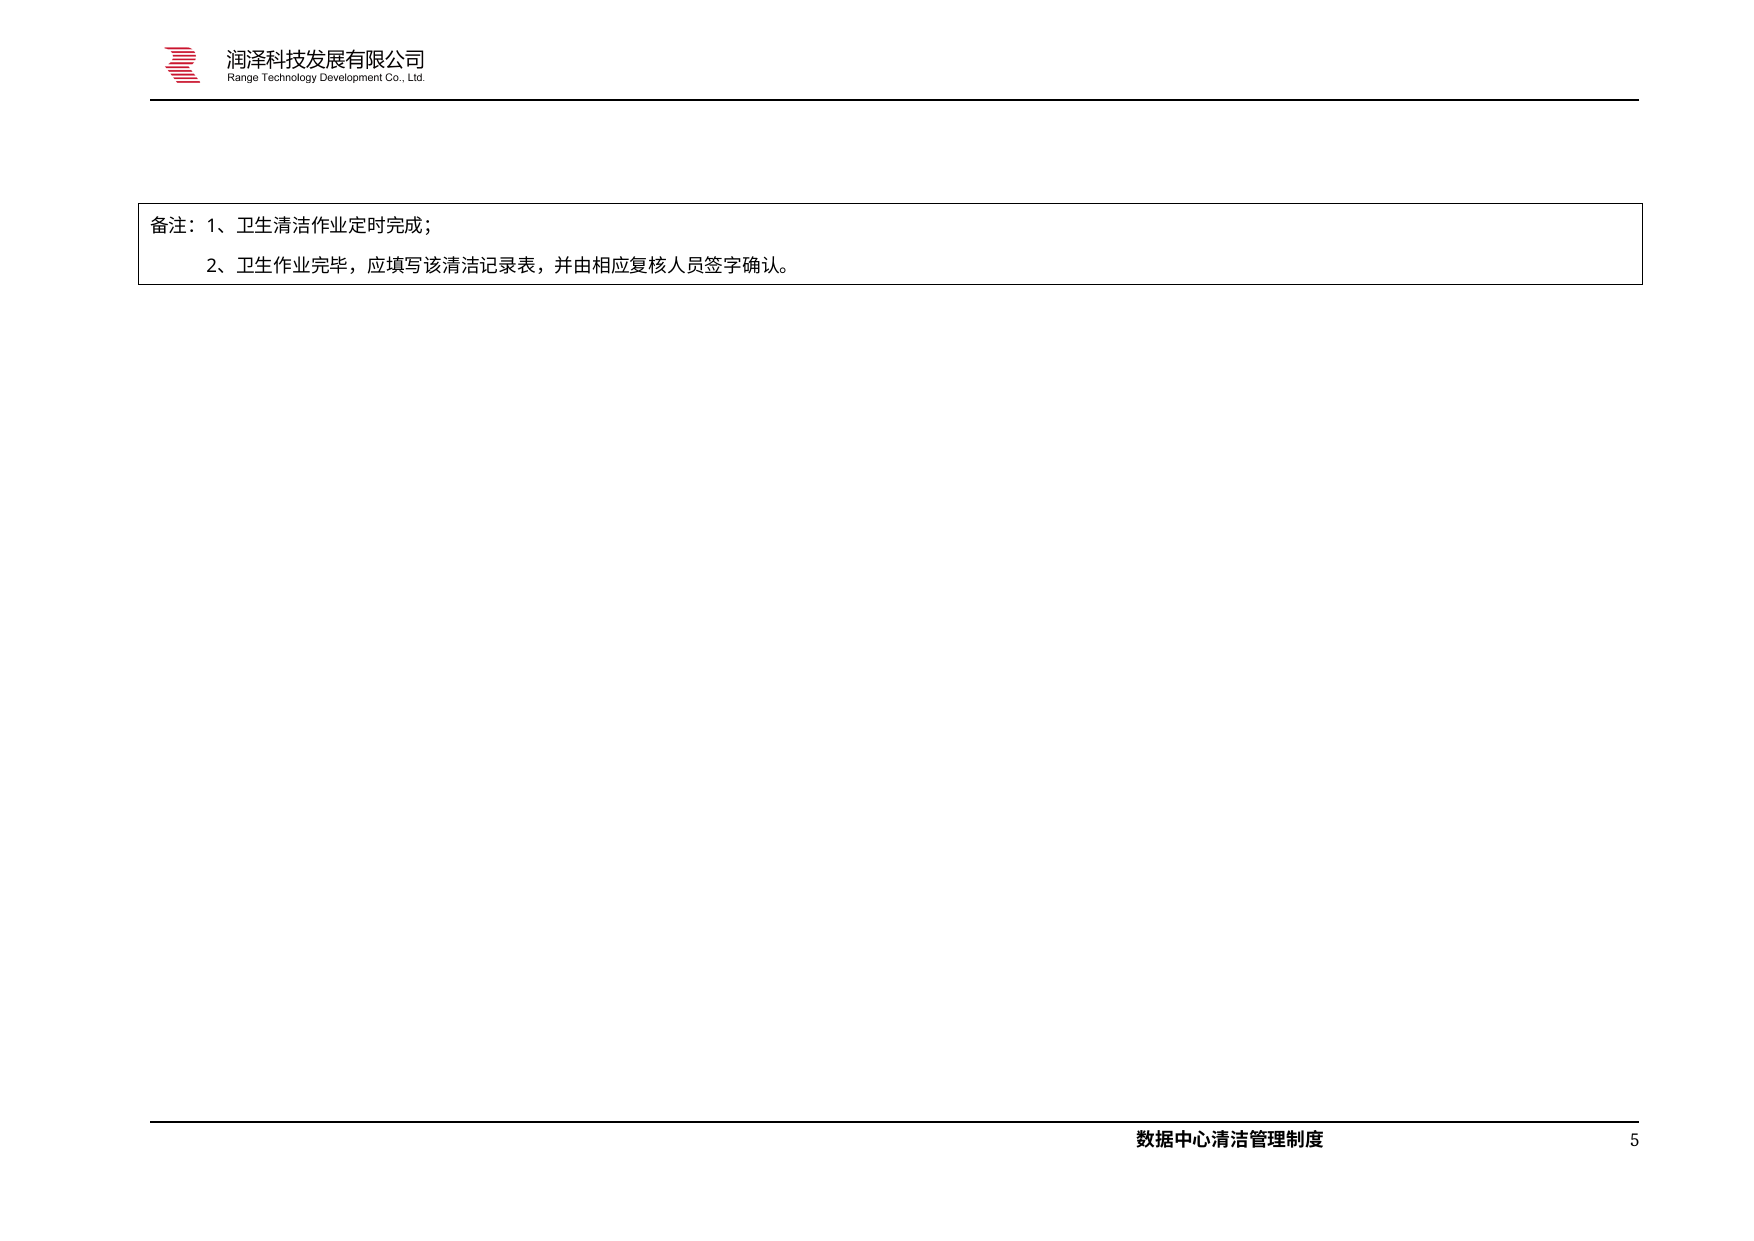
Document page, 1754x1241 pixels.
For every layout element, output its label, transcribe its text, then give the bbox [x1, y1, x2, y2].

picture [150, 29, 445, 97]
table_cell 备注：1、卫生清洁作业定时完成； 2、卫生作业完毕，应填写该清洁记录表，并由相应复核人员签字确认。 [139, 204, 1642, 284]
